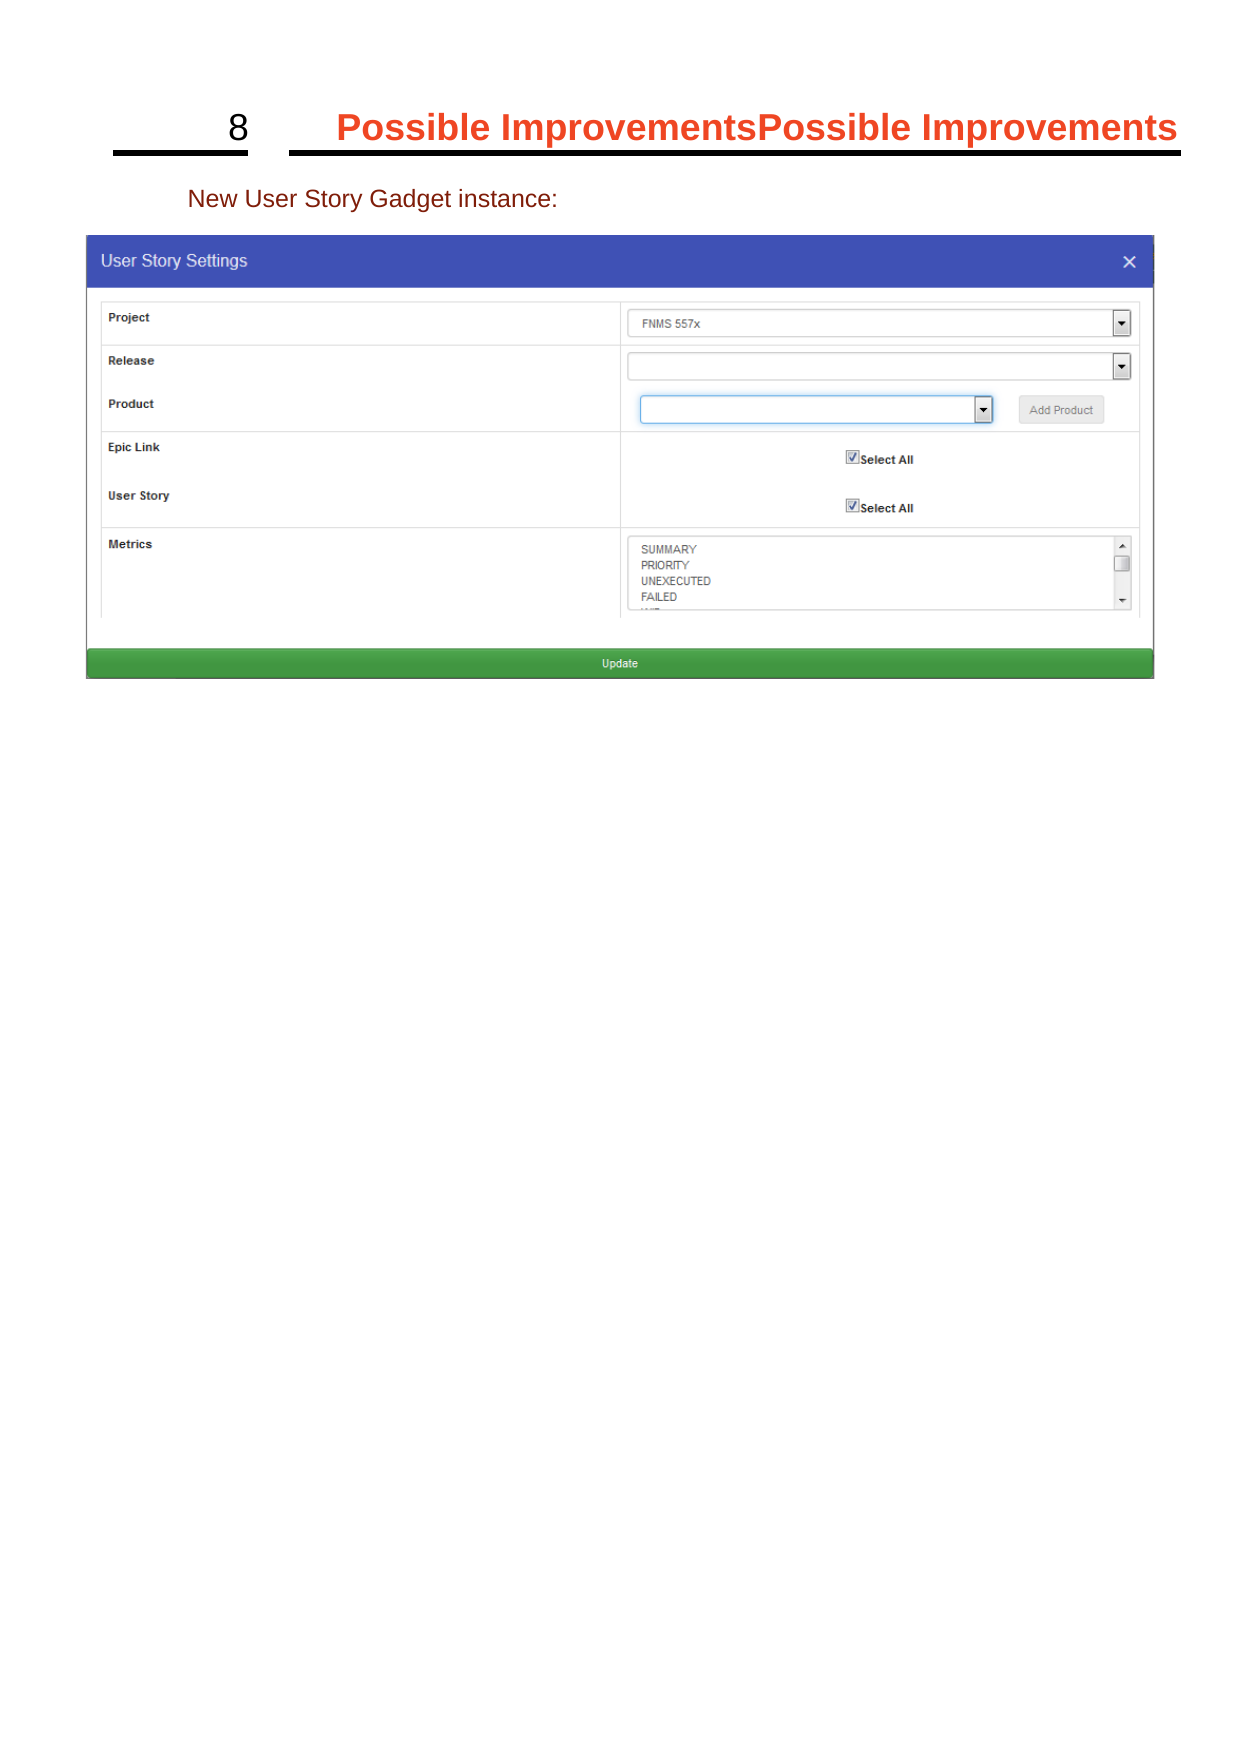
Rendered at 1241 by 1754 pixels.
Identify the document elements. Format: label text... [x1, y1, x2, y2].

subtitle New User Story Gadget instance: [187, 184, 1181, 212]
